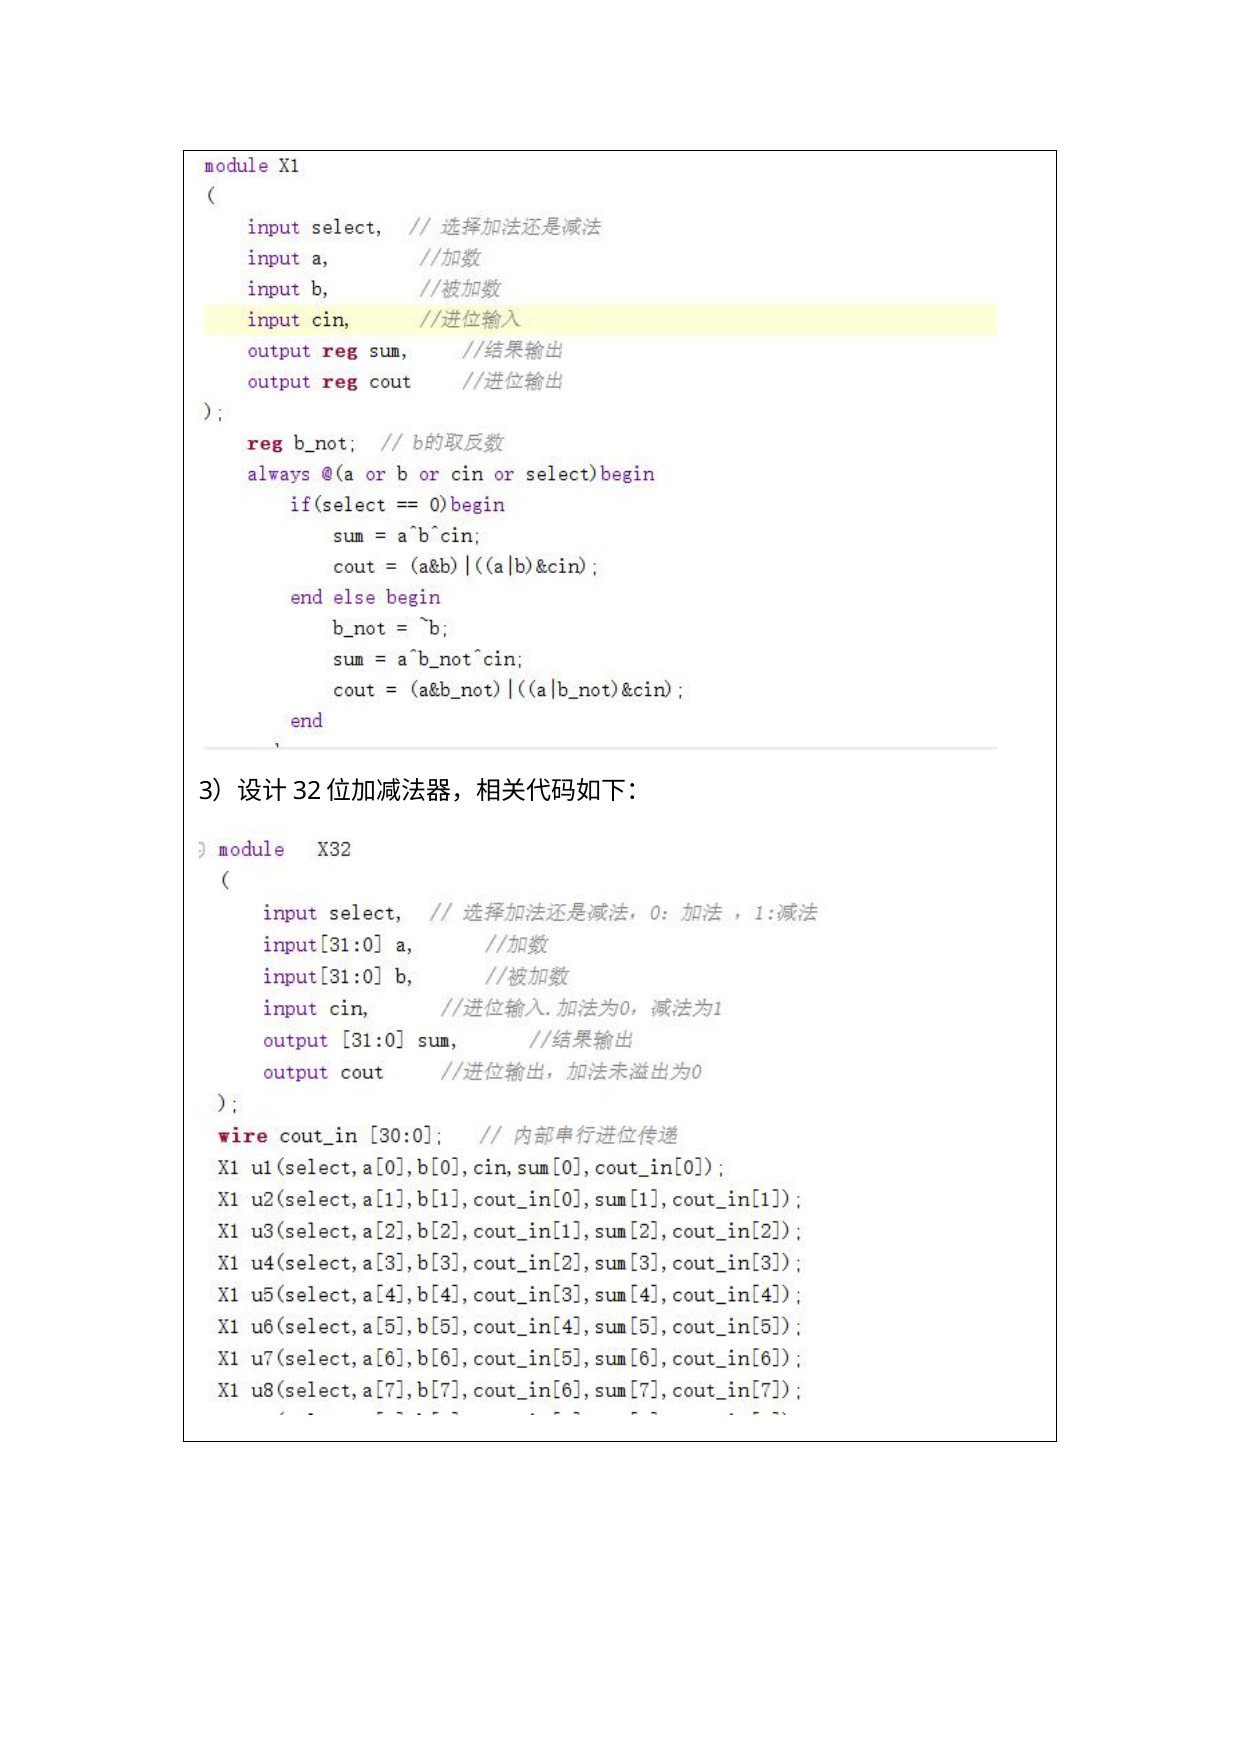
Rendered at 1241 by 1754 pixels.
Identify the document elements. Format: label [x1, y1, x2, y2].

picture [198, 827, 997, 1415]
picture [198, 157, 997, 750]
table_cell [184, 151, 1056, 1441]
